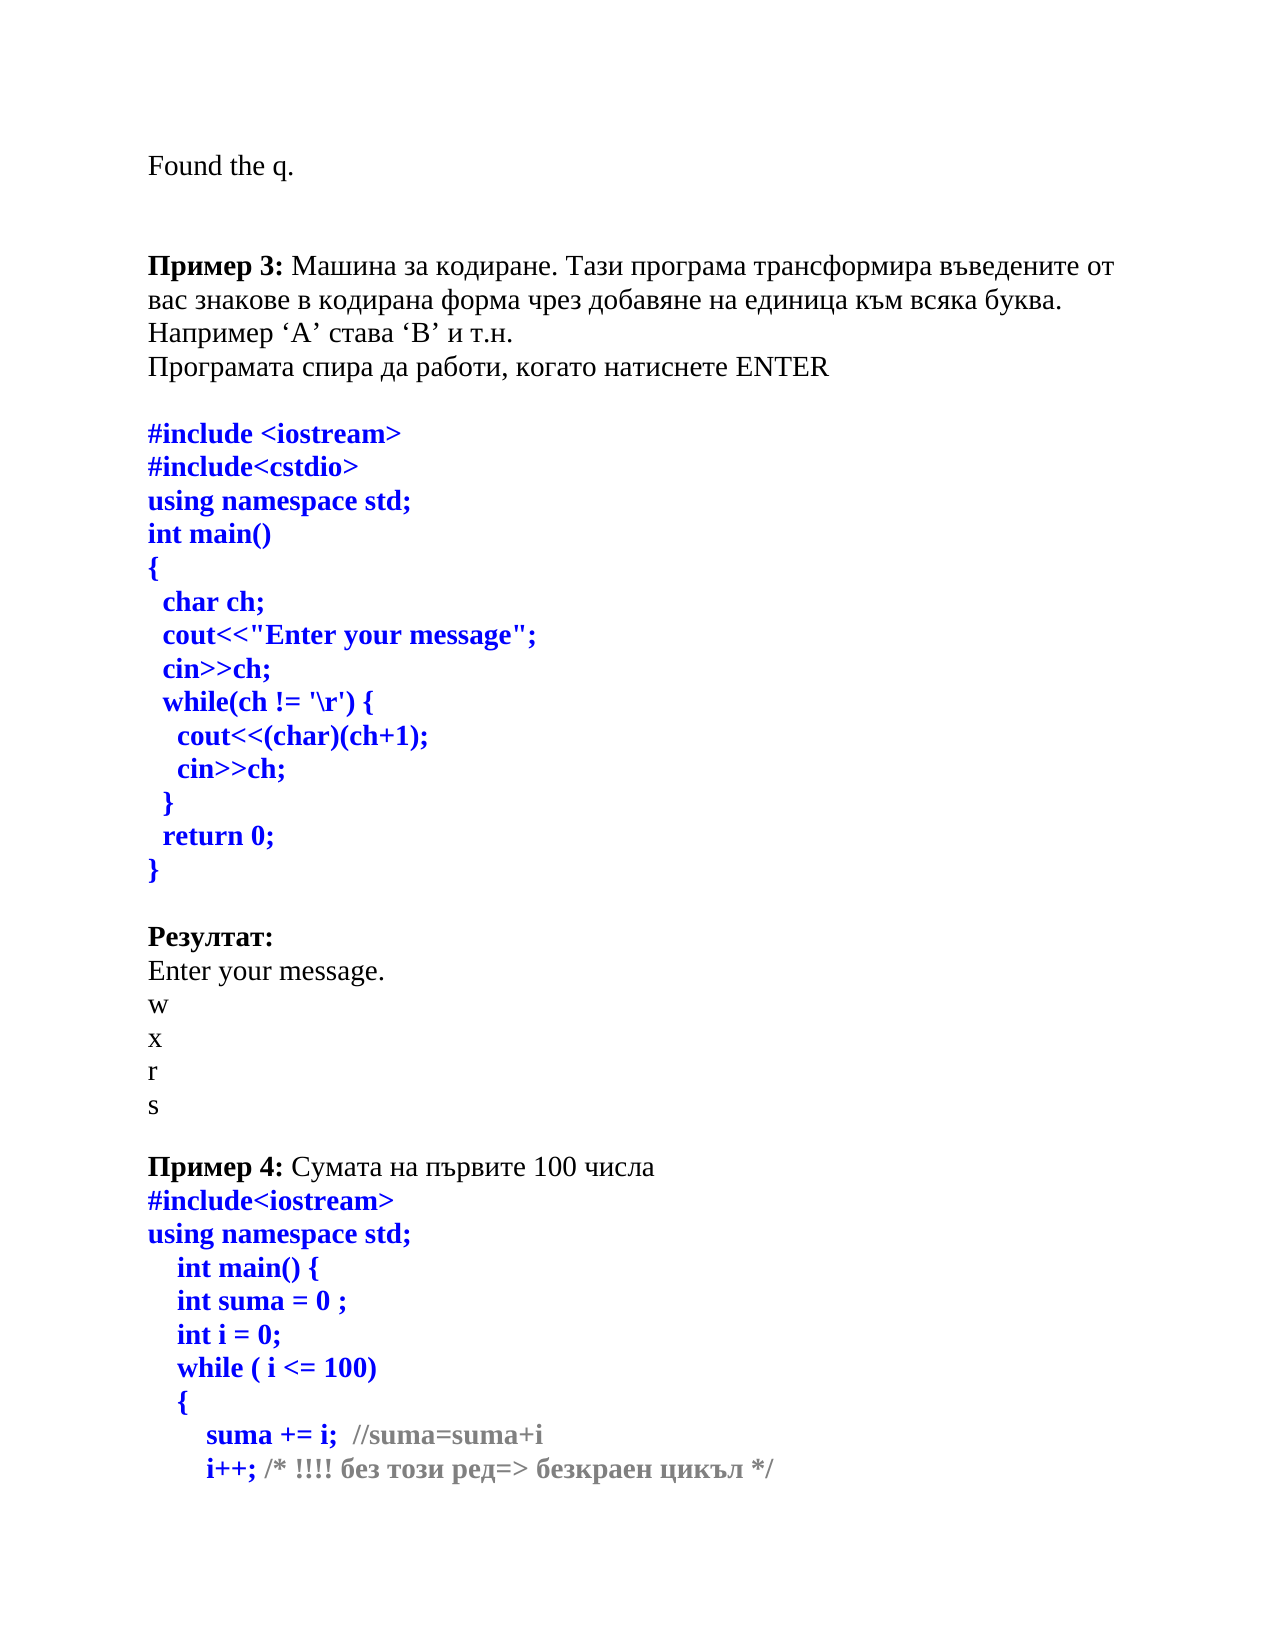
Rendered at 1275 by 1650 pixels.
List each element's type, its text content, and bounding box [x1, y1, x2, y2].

text } [148, 785, 1127, 818]
text #include <iostream> [148, 416, 1127, 449]
text Enter your message. [148, 953, 1127, 986]
text return 0; [148, 818, 1127, 852]
text cin>>ch; [148, 751, 1127, 785]
text Пример 3: Машина за кодиране. Тази програма трансформира въведените от вас знакове в кодирана форма чрез добавяне на единица към всяка буква. Например ‘A’ става ‘B’ и т.н. [148, 248, 1127, 349]
text Резултат: [148, 919, 1127, 953]
text int suma = 0 ; [148, 1283, 1127, 1317]
text cin>>ch; [148, 651, 1127, 684]
text s [148, 1087, 1127, 1149]
text #include<iostream> [148, 1183, 1127, 1216]
text using namespace std; [148, 483, 1127, 517]
text using namespace std; [148, 1216, 1127, 1250]
text Пример 4: Сумата на първите 100 числа [148, 1149, 1127, 1183]
text while(ch != '\r') { [148, 684, 1127, 718]
text { [148, 550, 1127, 584]
text char ch; [148, 584, 1127, 617]
text #include<cstdio> [148, 449, 1127, 483]
text cout<<"Enter your message"; [148, 617, 1127, 651]
text int main() { [148, 1250, 1127, 1283]
text { [148, 1384, 1127, 1417]
text cout<<(char)(ch+1); [148, 718, 1127, 751]
text int main() [148, 517, 1127, 550]
text x r [148, 1020, 1127, 1087]
text w [148, 986, 1127, 1020]
text Програмата спира да работи, когато натиснете ENTER [148, 349, 1127, 382]
text Found the q. [148, 148, 1127, 181]
text suma += i; //suma=suma+i [148, 1417, 1127, 1451]
text while ( i <= 100) [148, 1350, 1127, 1384]
text int i = 0; [148, 1317, 1127, 1350]
text } [148, 852, 1127, 886]
text i++; /* !!!! без този ред=> безкраен цикъл */ [148, 1451, 1127, 1484]
